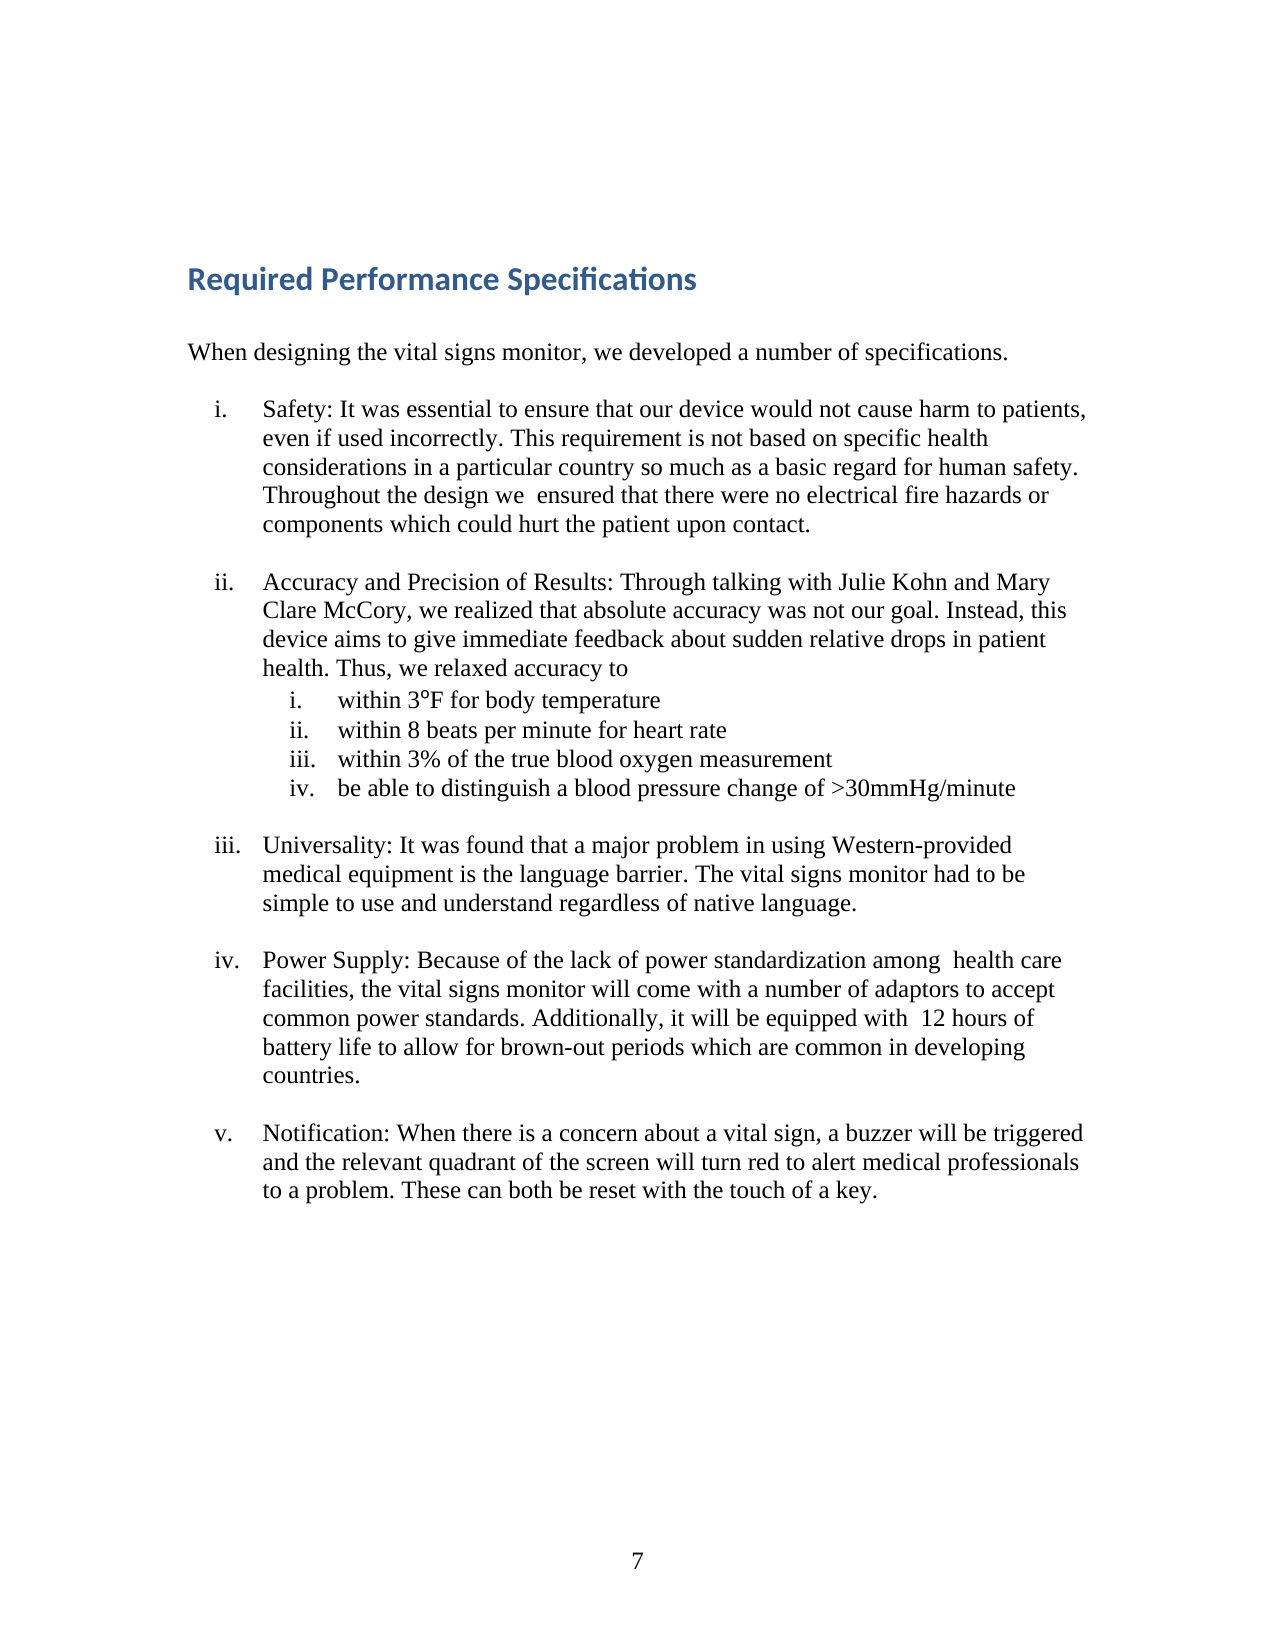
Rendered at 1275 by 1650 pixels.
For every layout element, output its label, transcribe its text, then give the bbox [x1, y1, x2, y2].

list be able to distinguish a blood pressure change of >30mmHg/minute [289, 773, 1087, 802]
list within 3ºF for body temperature [289, 682, 1087, 716]
list Accuracy and Precision of Results: Through talking with Julie Kohn and Mary Clare McCory, we realized that absolute accuracy was not our goal. Instead, this device aims to give immediate feedback about sudden relative drops in patient health. Thus, we relaxed accuracy to [214, 567, 1087, 682]
list Safety: It was essential to ensure that our device would not cause harm to patients, even if used incorrectly. This requirement is not based on specific health considerations in a particular country so much as a basic regard for human safety. Throughout the design we ensured that there were no electrical fire hazards or components which could hurt the patient upon contact. [214, 394, 1087, 567]
list Universality: It was found that a major problem in using Western-provided medical equipment is the language barrier. The vital signs monitor had to be simple to use and understand regardless of native language. [214, 831, 1087, 946]
list within 8 beats per minute for heart rate [289, 716, 1087, 744]
list within 3% of the true blood oxygen measurement [289, 744, 1087, 773]
subtitle Required Performance Specifications [187, 257, 1087, 298]
list Notification: When there is a concern about a vital sign, a buzzer will be triggered and the relevant quadrant of the screen will turn red to alert medical professionals to a problem. These can both be reset with the touch of a key. [214, 1118, 1087, 1233]
text When designing the vital signs monitor, we developed a number of specifications. [187, 337, 1087, 365]
list Power Supply: Because of the lack of power standardization among health care facilities, the vital signs monitor will come with a number of adaptors to accept common power standards. Additionally, it will be equipped with 12 hours of battery life to allow for brown-out periods which are common in developing countries. [214, 946, 1087, 1118]
